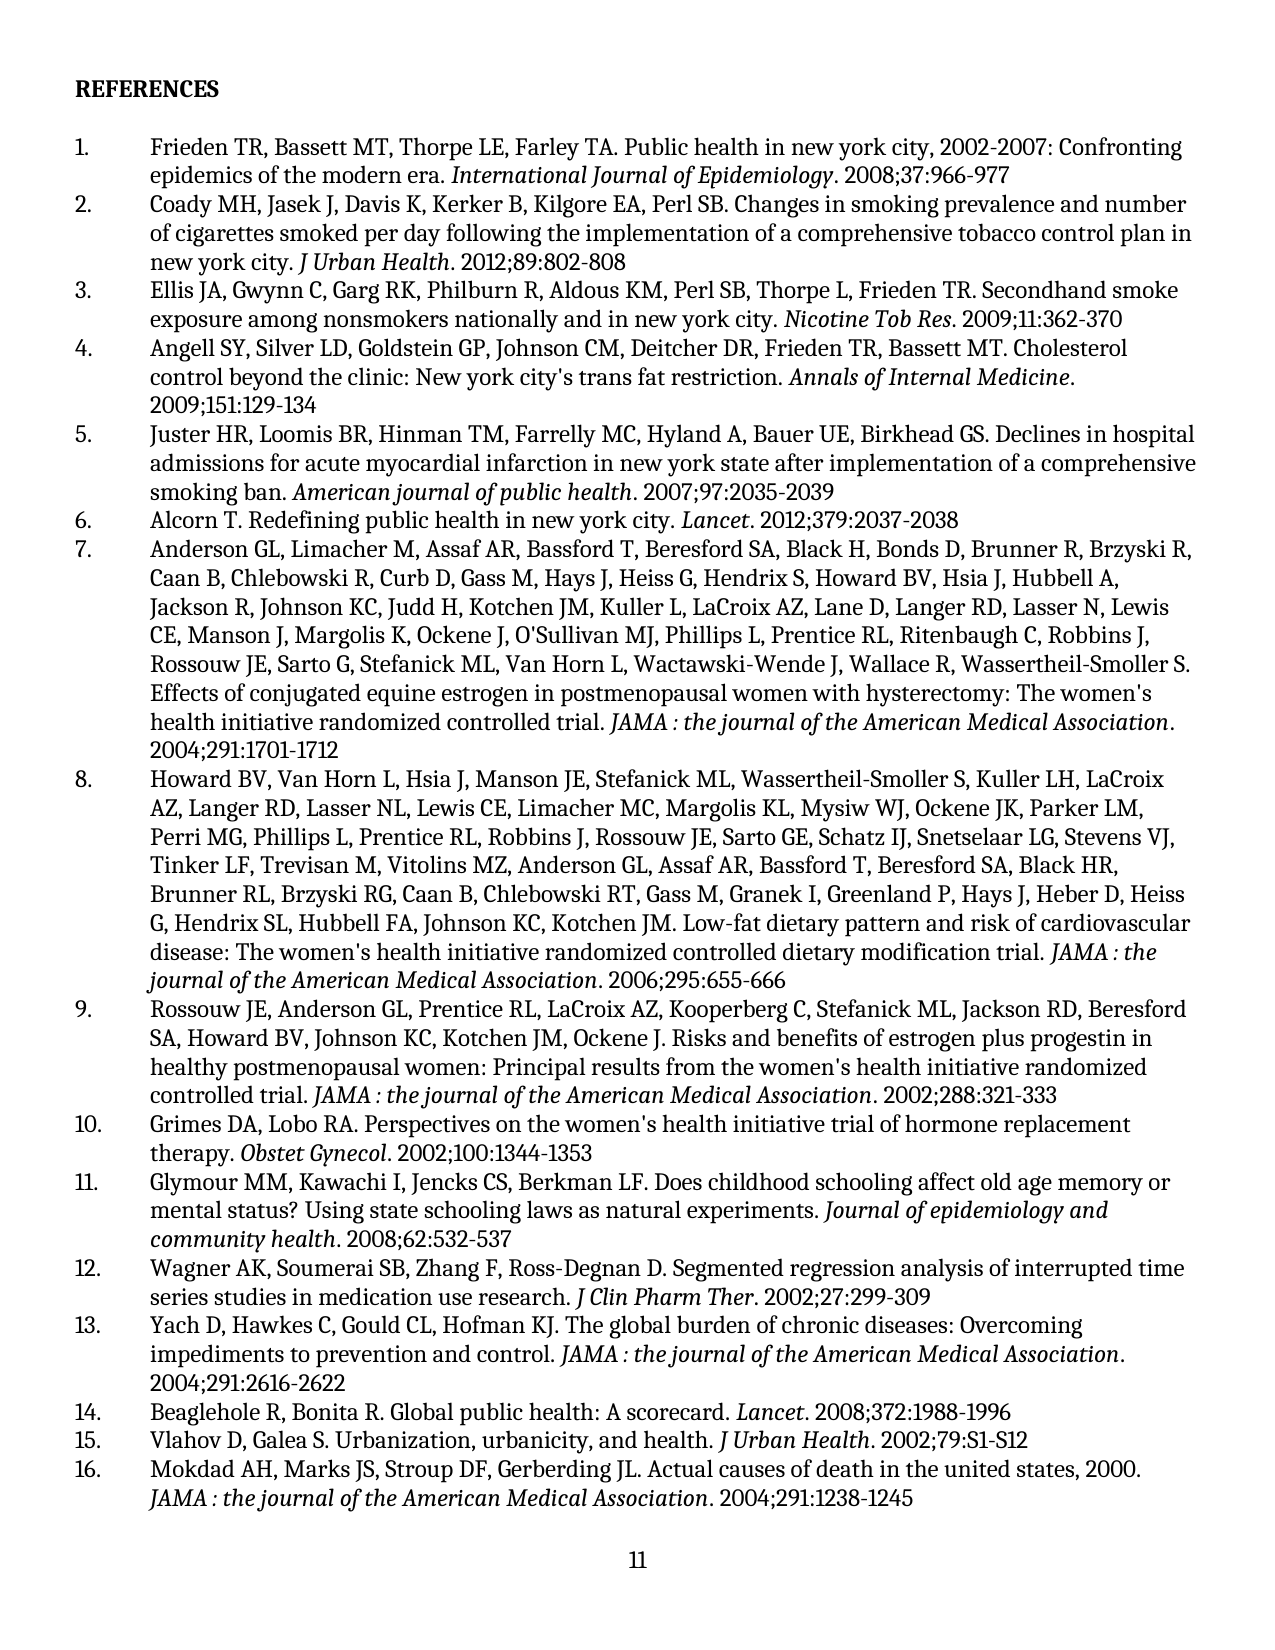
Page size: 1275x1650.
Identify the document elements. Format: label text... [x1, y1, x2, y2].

text 10. Grimes DA, Lobo RA. Perspectives on the women's health initiative trial of hormone replacement therapy. Obstet Gynecol. 2002;100:1344-1353 [75, 1110, 1200, 1167]
text 2. Coady MH, Jasek J, Davis K, Kerker B, Kilgore EA, Perl SB. Changes in smoking prevalence and number of cigarettes smoked per day following the implementation of a comprehensive tobacco control plan in new york city. J Urban Health. 2012;89:802-808 [75, 190, 1200, 276]
text 6. Alcorn T. Redefining public health in new york city. Lancet. 2012;379:2037-2038 [75, 506, 1200, 535]
text 15. Vlahov D, Galea S. Urbanization, urbanicity, and health. J Urban Health. 2002;79:S1-S12 [75, 1426, 1200, 1455]
text REFERENCES [75, 75, 1200, 104]
text 11. Glymour MM, Kawachi I, Jencks CS, Berkman LF. Does childhood schooling affect old age memory or mental status? Using state schooling laws as natural experiments. Journal of epidemiology and community health. 2008;62:532-537 [75, 1167, 1200, 1254]
text 1. Frieden TR, Bassett MT, Thorpe LE, Farley TA. Public health in new york city, 2002-2007: Confronting epidemics of the modern era. International Journal of Epidemiology. 2008;37:966-977 [75, 132, 1200, 190]
text 4. Angell SY, Silver LD, Goldstein GP, Johnson CM, Deitcher DR, Frieden TR, Bassett MT. Cholesterol control beyond the clinic: New york city's trans fat restriction. Annals of Internal Medicine. 2009;151:129-134 [75, 334, 1200, 420]
text 12. Wagner AK, Soumerai SB, Zhang F, Ross-Degnan D. Segmented regression analysis of interrupted time series studies in medication use research. J Clin Pharm Ther. 2002;27:299-309 [75, 1254, 1200, 1311]
text 9. Rossouw JE, Anderson GL, Prentice RL, LaCroix AZ, Kooperberg C, Stefanick ML, Jackson RD, Beresford SA, Howard BV, Johnson KC, Kotchen JM, Ockene J. Risks and benefits of estrogen plus progestin in healthy postmenopausal women: Principal results from the women's health initiative randomized controlled trial. JAMA : the journal of the American Medical Association. 2002;288:321-333 [75, 995, 1200, 1110]
text 13. Yach D, Hawkes C, Gould CL, Hofman KJ. The global burden of chronic diseases: Overcoming impediments to prevention and control. JAMA : the journal of the American Medical Association. 2004;291:2616-2622 [75, 1311, 1200, 1397]
text 16. Mokdad AH, Marks JS, Stroup DF, Gerberding JL. Actual causes of death in the united states, 2000. JAMA : the journal of the American Medical Association. 2004;291:1238-1245 [75, 1455, 1200, 1512]
text 3. Ellis JA, Gwynn C, Garg RK, Philburn R, Aldous KM, Perl SB, Thorpe L, Frieden TR. Secondhand smoke exposure among nonsmokers nationally and in new york city. Nicotine Tob Res. 2009;11:362-370 [75, 276, 1200, 334]
text 7. Anderson GL, Limacher M, Assaf AR, Bassford T, Beresford SA, Black H, Bonds D, Brunner R, Brzyski R, Caan B, Chlebowski R, Curb D, Gass M, Hays J, Heiss G, Hendrix S, Howard BV, Hsia J, Hubbell A, Jackson R, Johnson KC, Judd H, Kotchen JM, Kuller L, LaCroix AZ, Lane D, Langer RD, Lasser N, Lewis CE, Manson J, Margolis K, Ockene J, O'Sullivan MJ, Phillips L, Prentice RL, Ritenbaugh C, Robbins J, Rossouw JE, Sarto G, Stefanick ML, Van Horn L, Wactawski-Wende J, Wallace R, Wassertheil-Smoller S. Effects of conjugated equine estrogen in postmenopausal women with hysterectomy: The women's health initiative randomized controlled trial. JAMA : the journal of the American Medical Association. 2004;291:1701-1712 [75, 535, 1200, 765]
text 5. Juster HR, Loomis BR, Hinman TM, Farrelly MC, Hyland A, Bauer UE, Birkhead GS. Declines in hospital admissions for acute myocardial infarction in new york state after implementation of a comprehensive smoking ban. American journal of public health. 2007;97:2035-2039 [75, 420, 1200, 506]
text 14. Beaglehole R, Bonita R. Global public health: A scorecard. Lancet. 2008;372:1988-1996 [75, 1397, 1200, 1426]
text 8. Howard BV, Van Horn L, Hsia J, Manson JE, Stefanick ML, Wassertheil-Smoller S, Kuller LH, LaCroix AZ, Langer RD, Lasser NL, Lewis CE, Limacher MC, Margolis KL, Mysiw WJ, Ockene JK, Parker LM, Perri MG, Phillips L, Prentice RL, Robbins J, Rossouw JE, Sarto GE, Schatz IJ, Snetselaar LG, Stevens VJ, Tinker LF, Trevisan M, Vitolins MZ, Anderson GL, Assaf AR, Bassford T, Beresford SA, Black HR, Brunner RL, Brzyski RG, Caan B, Chlebowski RT, Gass M, Granek I, Greenland P, Hays J, Heber D, Heiss G, Hendrix SL, Hubbell FA, Johnson KC, Kotchen JM. Low-fat dietary pattern and risk of cardiovascular disease: The women's health initiative randomized controlled dietary modification trial. JAMA : the journal of the American Medical Association. 2006;295:655-666 [75, 765, 1200, 995]
